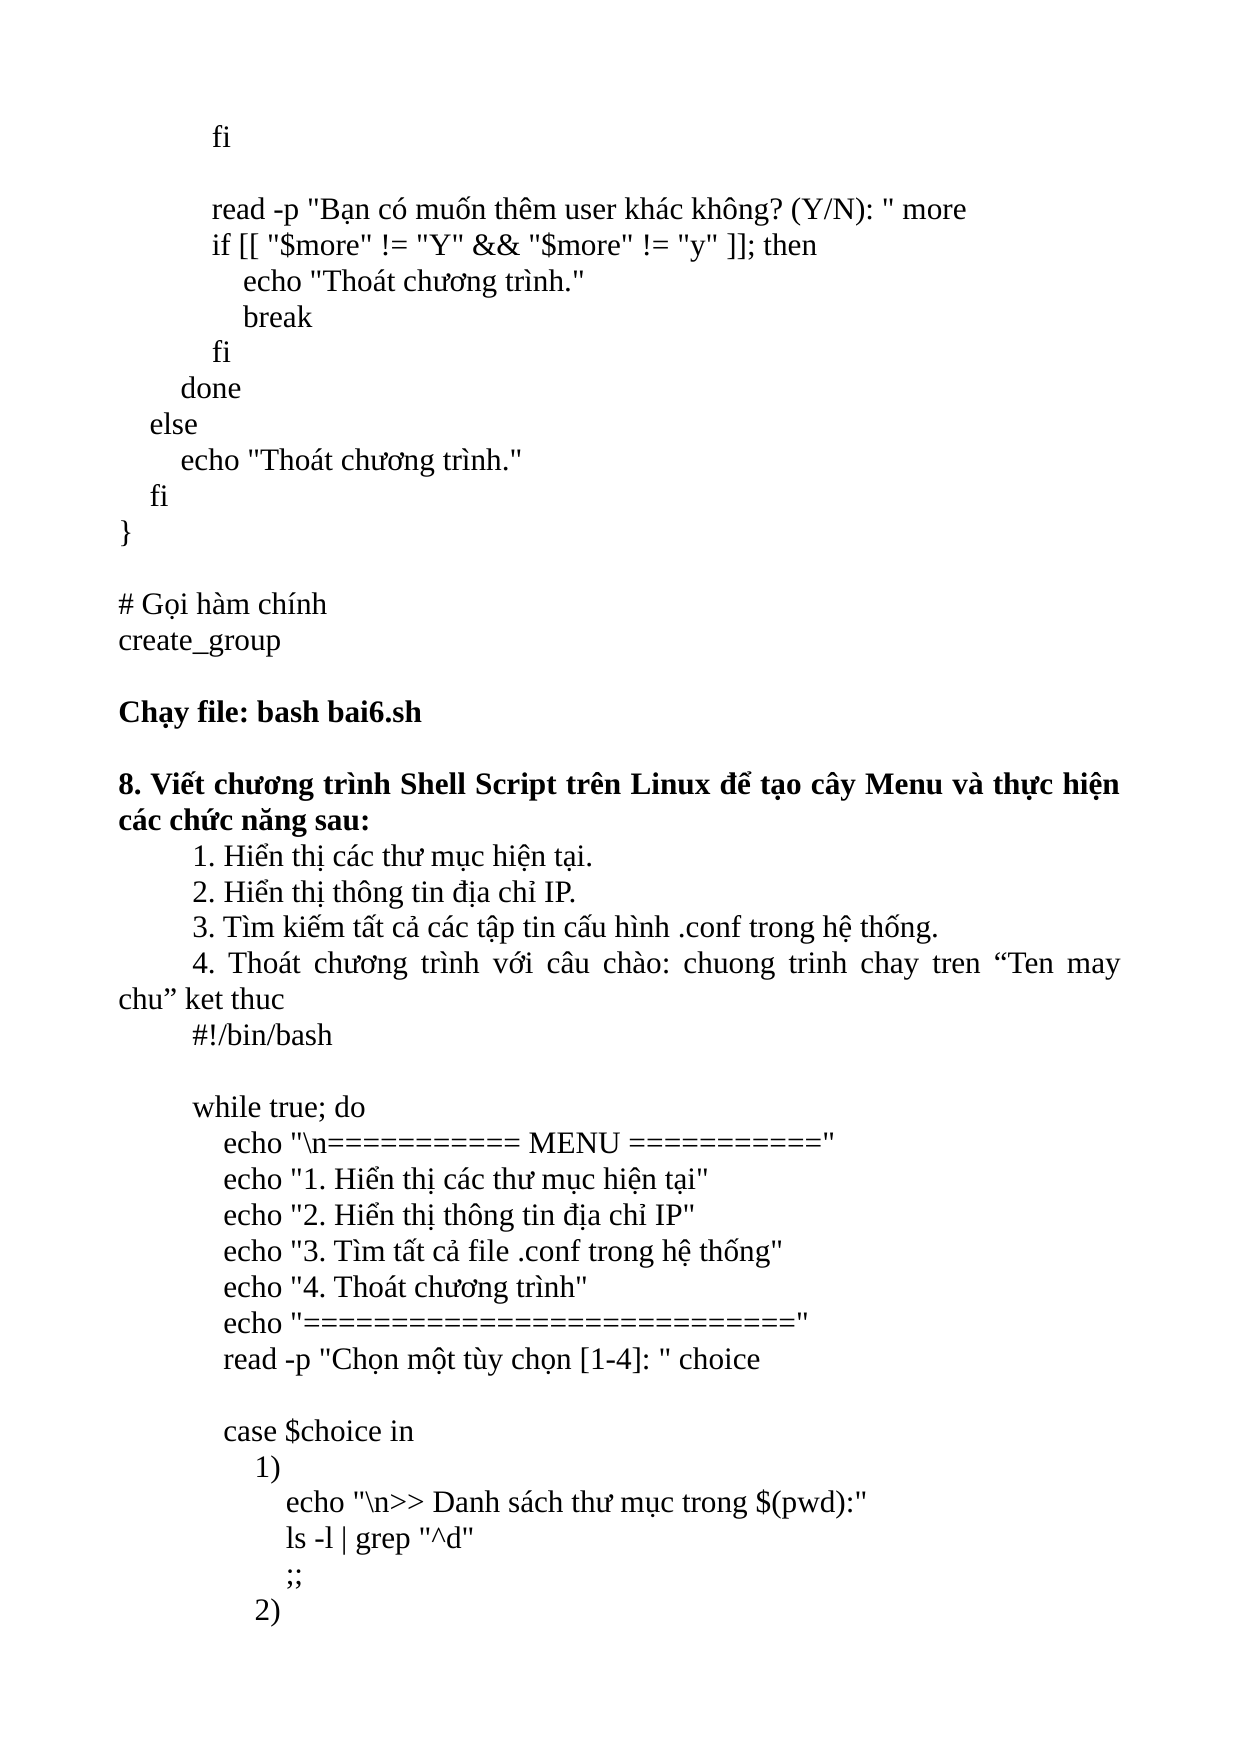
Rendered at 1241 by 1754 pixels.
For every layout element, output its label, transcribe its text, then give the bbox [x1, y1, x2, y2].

text echo "4. Thoát chương trình" [192, 1268, 1122, 1304]
text 8. Viết chương trình Shell Script trên Linux để tạo cây Menu và thực hiện các chức năng sau: [118, 765, 1122, 837]
text 2) [192, 1592, 1122, 1627]
text echo "Thoát chương trình." [118, 262, 1122, 298]
text echo "2. Hiển thị thông tin địa chỉ IP" [192, 1196, 1122, 1232]
text read -p "Chọn một tùy chọn [1-4]: " choice [192, 1340, 1122, 1376]
text ;; [192, 1556, 1122, 1592]
text 2. Hiển thị thông tin địa chỉ IP. [118, 873, 1122, 909]
text 1) [192, 1448, 1122, 1484]
text fi [118, 477, 1122, 513]
text echo "\n>> Danh sách thư mục trong $(pwd):" [192, 1484, 1122, 1520]
text case $choice in [192, 1412, 1122, 1448]
text fi [118, 118, 1122, 154]
text done [118, 370, 1122, 406]
text 1. Hiển thị các thư mục hiện tại. [118, 837, 1122, 873]
text break [118, 298, 1122, 334]
text echo "============================" [192, 1304, 1122, 1340]
text fi [118, 334, 1122, 370]
text # Gọi hàm chính [118, 585, 1122, 621]
text echo "Thoát chương trình." [118, 442, 1122, 477]
text read -p "Bạn có muốn thêm user khác không? (Y/N): " more [118, 190, 1122, 226]
text #!/bin/bash [192, 1017, 1122, 1052]
text Chạy file: bash bai6.sh [118, 693, 1122, 729]
text else [118, 406, 1122, 442]
text 3. Tìm kiếm tất cả các tập tin cấu hình .conf trong hệ thống. [118, 909, 1122, 945]
text } [118, 513, 1122, 549]
text echo "\n=========== MENU ===========" [192, 1124, 1122, 1160]
text 4. Thoát chương trình với câu chào: chuong trinh chay tren “Ten may chu” ket thuc [118, 945, 1122, 1017]
text if [[ "$more" != "Y" && "$more" != "y" ]]; then [118, 226, 1122, 262]
text echo "3. Tìm tất cả file .conf trong hệ thống" [192, 1232, 1122, 1268]
text create_group [118, 621, 1122, 657]
text ls -l | grep "^d" [192, 1520, 1122, 1556]
text echo "1. Hiển thị các thư mục hiện tại" [192, 1160, 1122, 1196]
text while true; do [192, 1088, 1122, 1124]
